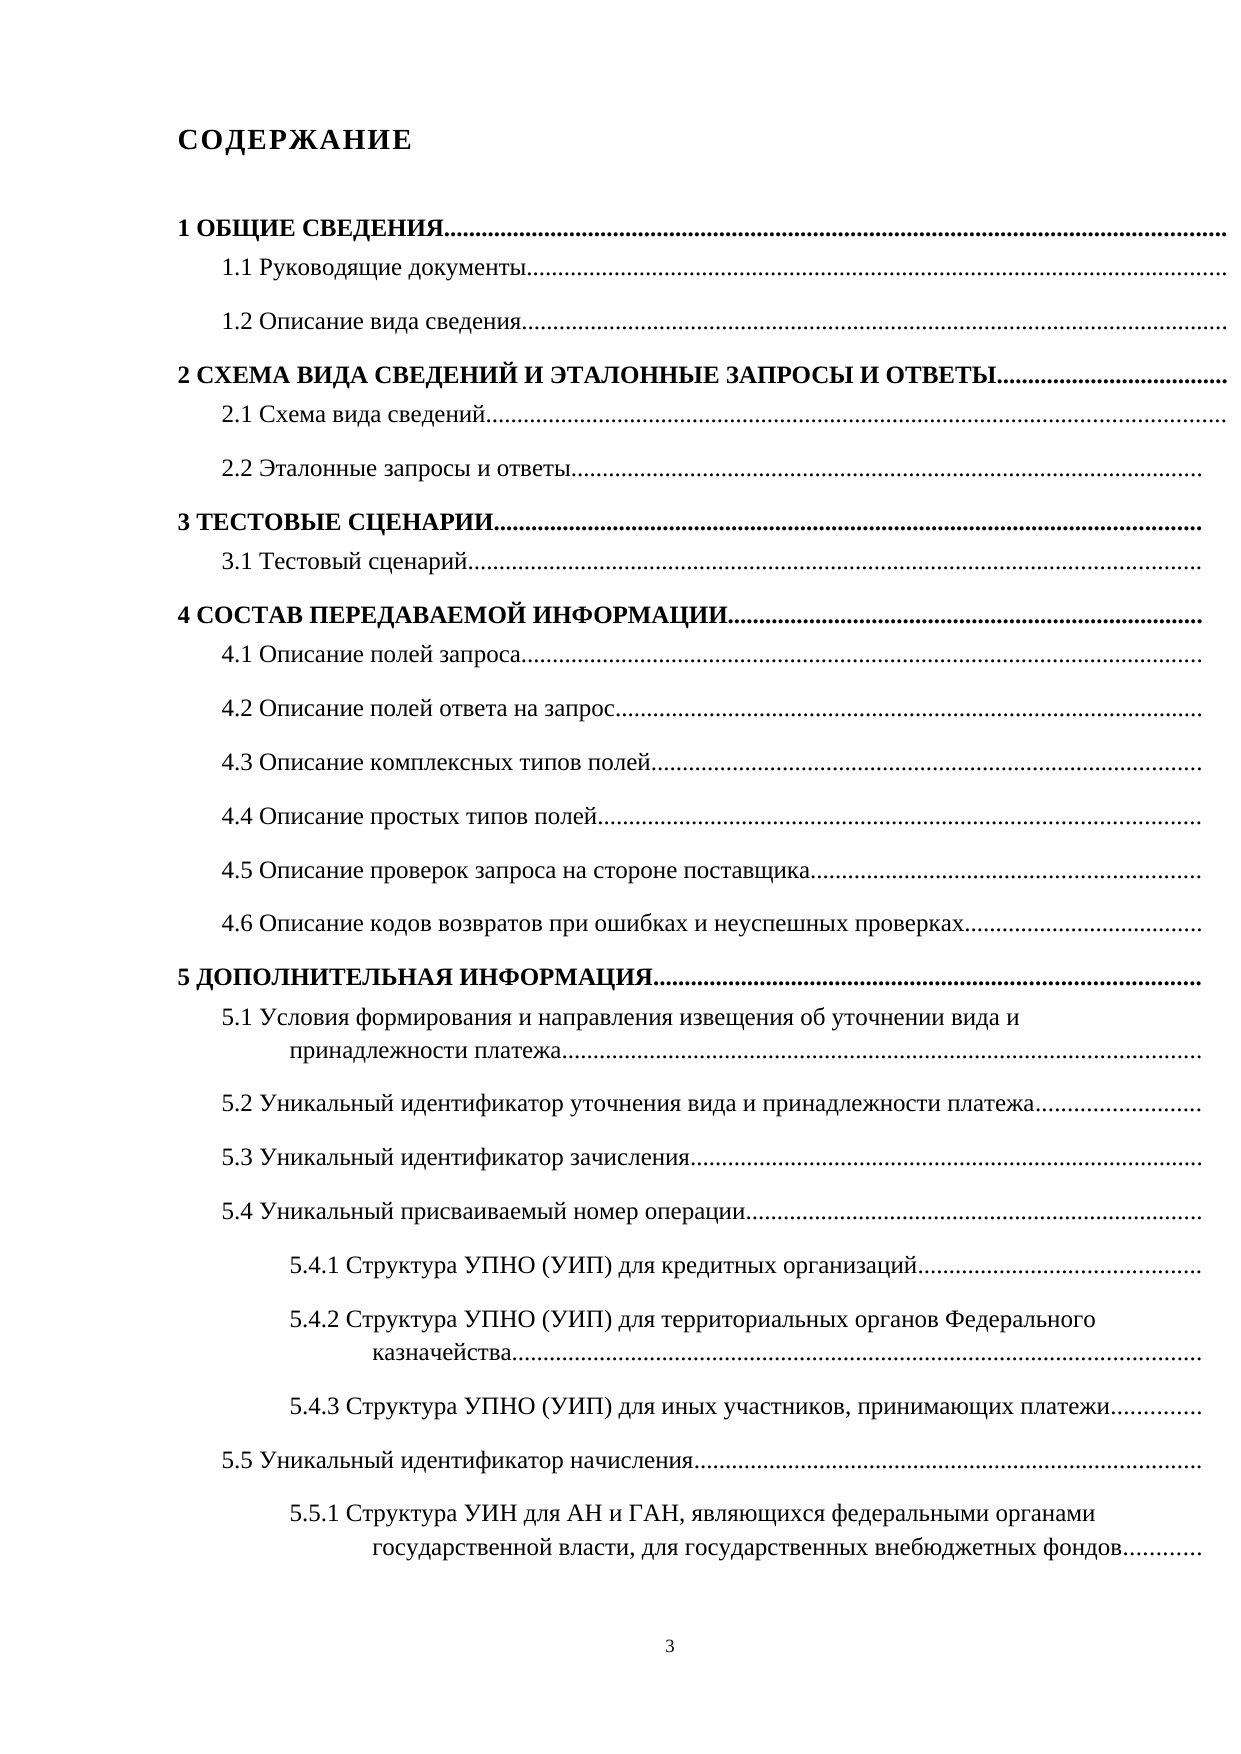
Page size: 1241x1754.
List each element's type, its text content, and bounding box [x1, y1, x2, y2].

text СОДЕРЖАНИЕ [177, 118, 1162, 156]
